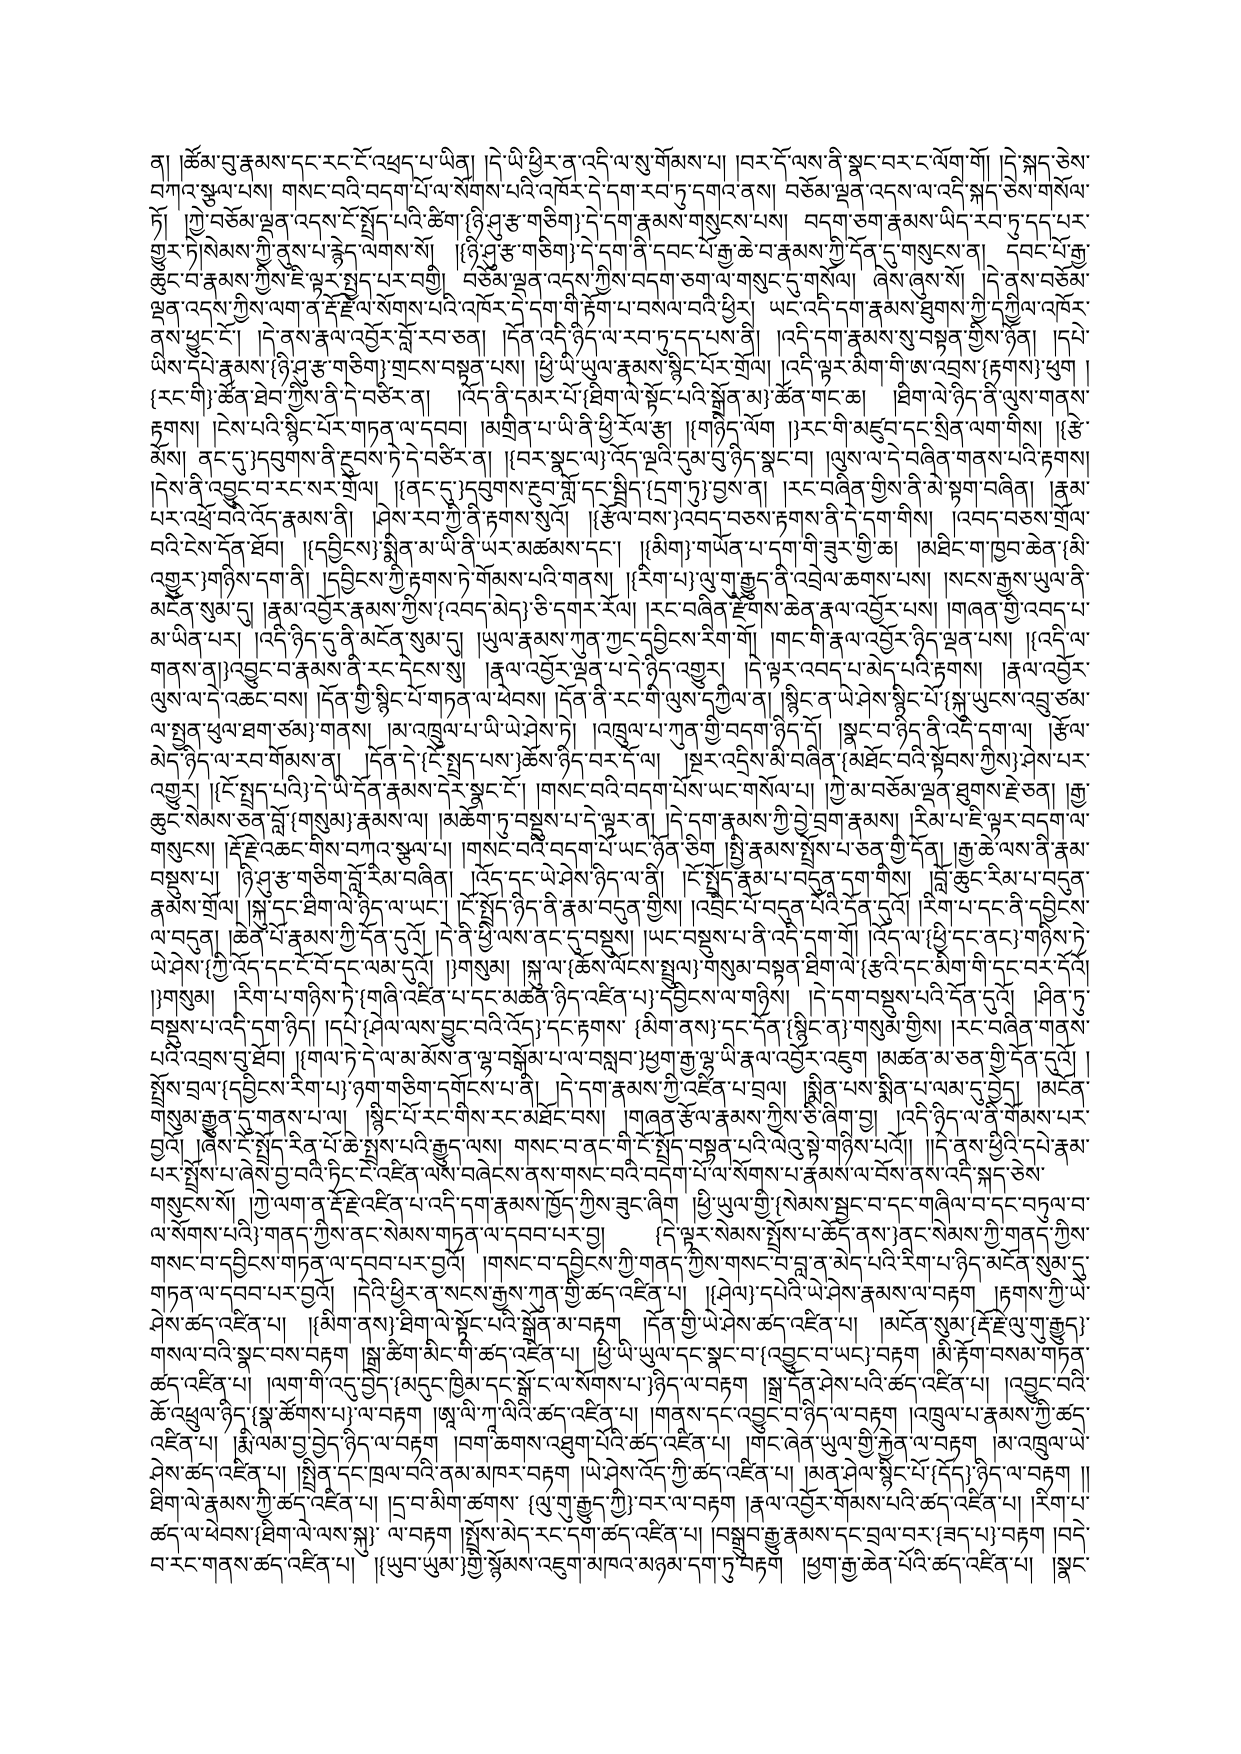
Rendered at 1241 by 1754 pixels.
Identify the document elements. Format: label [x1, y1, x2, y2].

text [150, 150, 1090, 1579]
